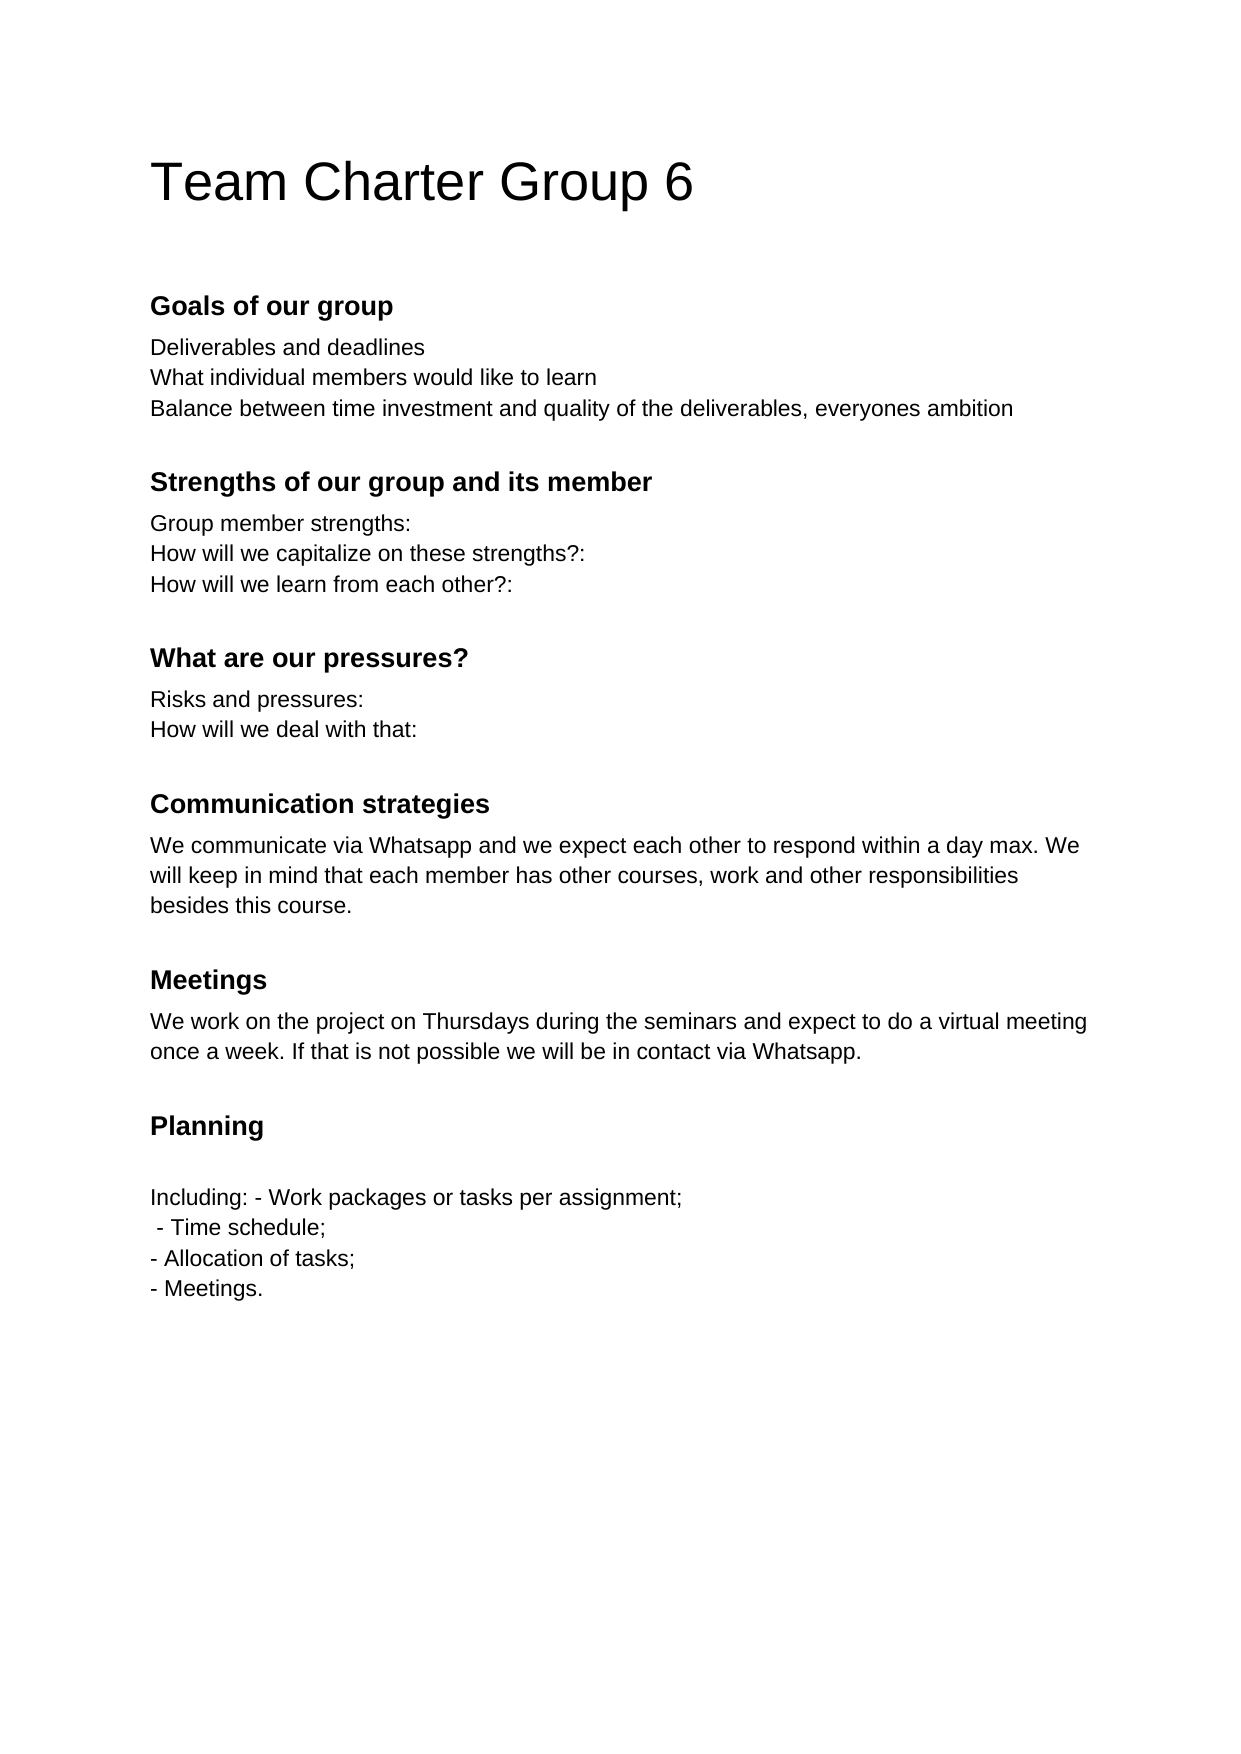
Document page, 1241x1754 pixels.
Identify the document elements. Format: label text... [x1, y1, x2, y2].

text How will we capitalize on these strengths?: [150, 540, 1090, 567]
text Group member strengths: [150, 510, 1090, 537]
subtitle What are our pressures? [150, 642, 1090, 674]
subtitle Planning [150, 1110, 1090, 1141]
subtitle Communication strategies [150, 788, 1090, 819]
text Deliverables and deadlines [150, 334, 1090, 361]
text - Time schedule; [150, 1214, 1090, 1241]
text - Meetings. [150, 1275, 1090, 1301]
text - Allocation of tasks; [150, 1244, 1090, 1271]
text How will we learn from each other?: [150, 571, 1090, 597]
text We communicate via Whatsapp and we expect each other to respond within a day max. We will keep in mind that each member has other courses, work and other responsibilities besides this course. [150, 832, 1090, 919]
subtitle Strengths of our group and its member [150, 466, 1090, 498]
subtitle Meetings [150, 964, 1090, 996]
text How will we deal with that: [150, 716, 1090, 743]
subtitle Goals of our group [150, 290, 1090, 322]
text Balance between time investment and quality of the deliverables, everyones ambition [150, 394, 1090, 421]
text Including: - Work packages or tasks per assignment; [150, 1184, 1090, 1211]
text We work on the project on Thursdays during the seminars and expect to do a virtual meeting once a week. If that is not possible we will be in contact via Whatsapp. [150, 1008, 1090, 1065]
text What individual members would like to learn [150, 364, 1090, 391]
title Team Charter Group 6 [150, 150, 1090, 212]
text Risks and pressures: [150, 686, 1090, 713]
